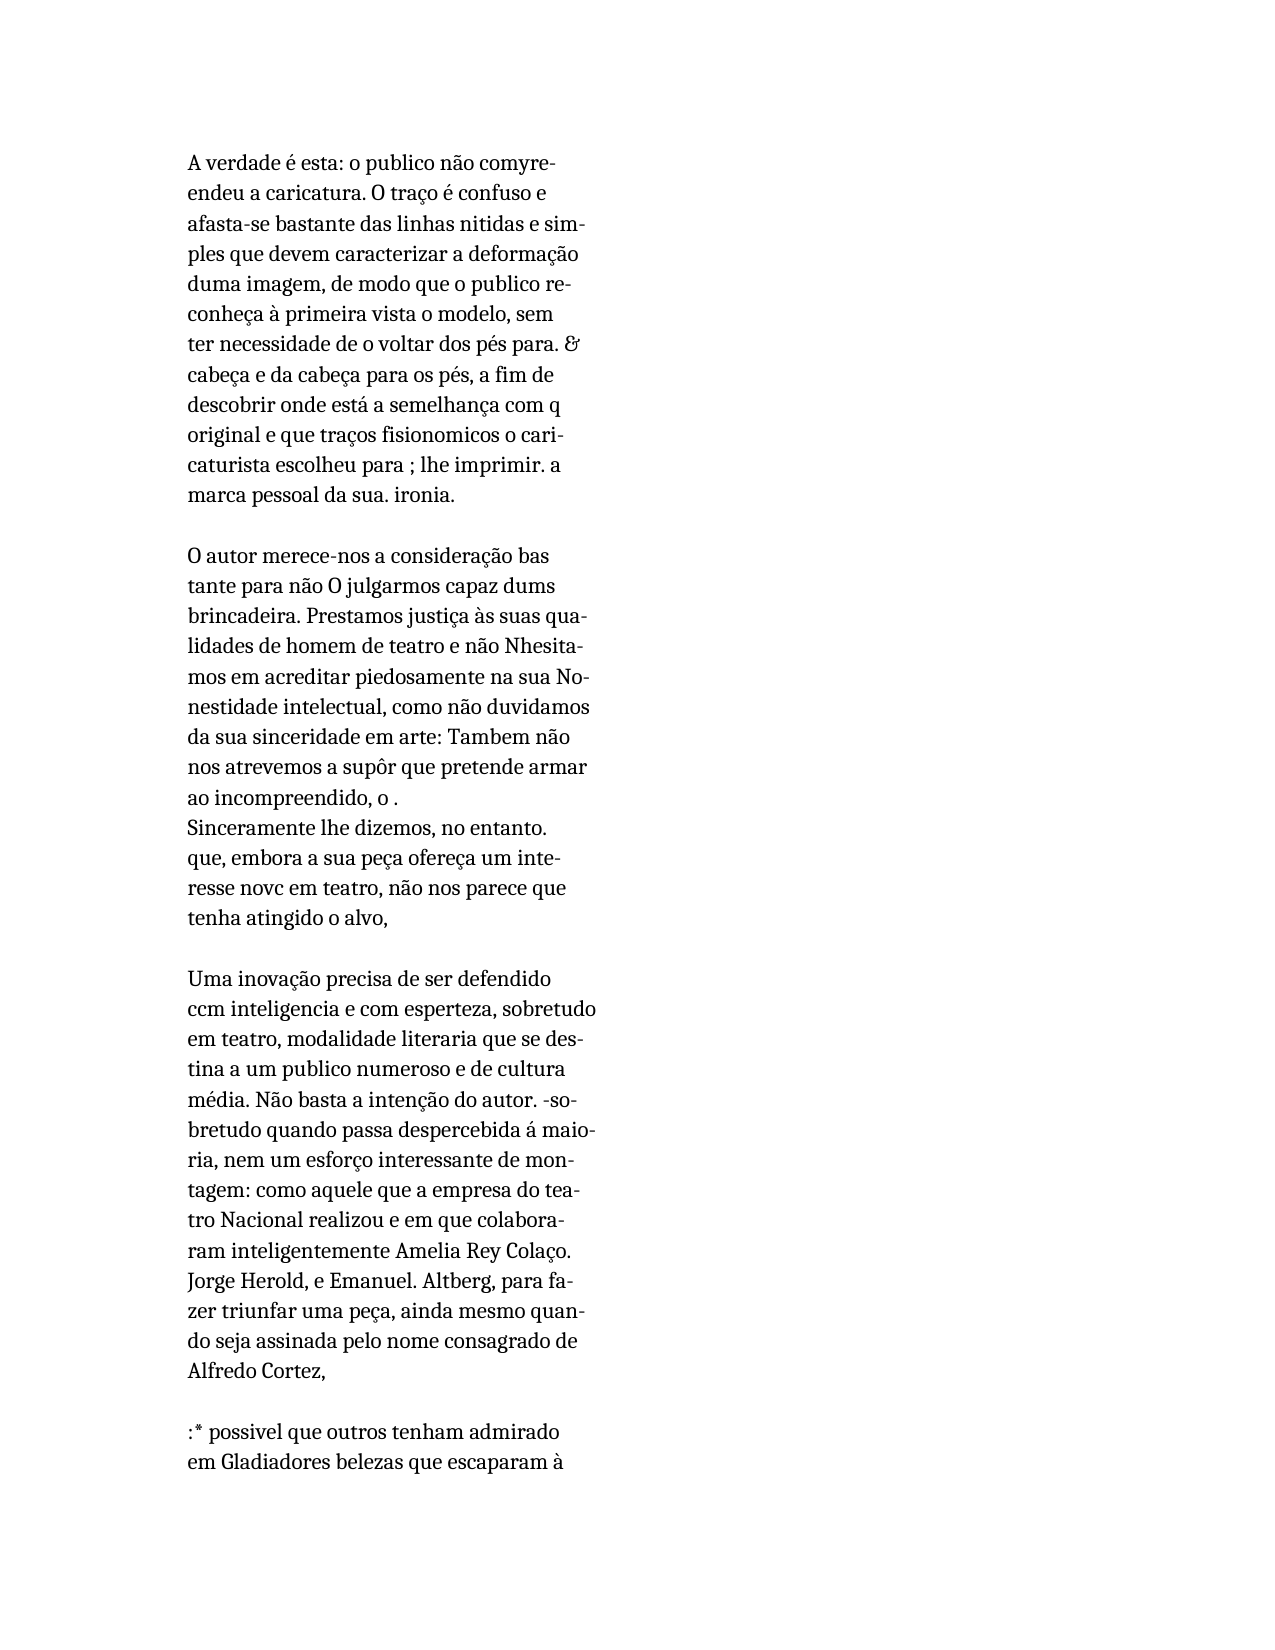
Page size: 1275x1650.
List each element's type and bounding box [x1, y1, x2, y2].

text [187, 150, 1087, 1475]
